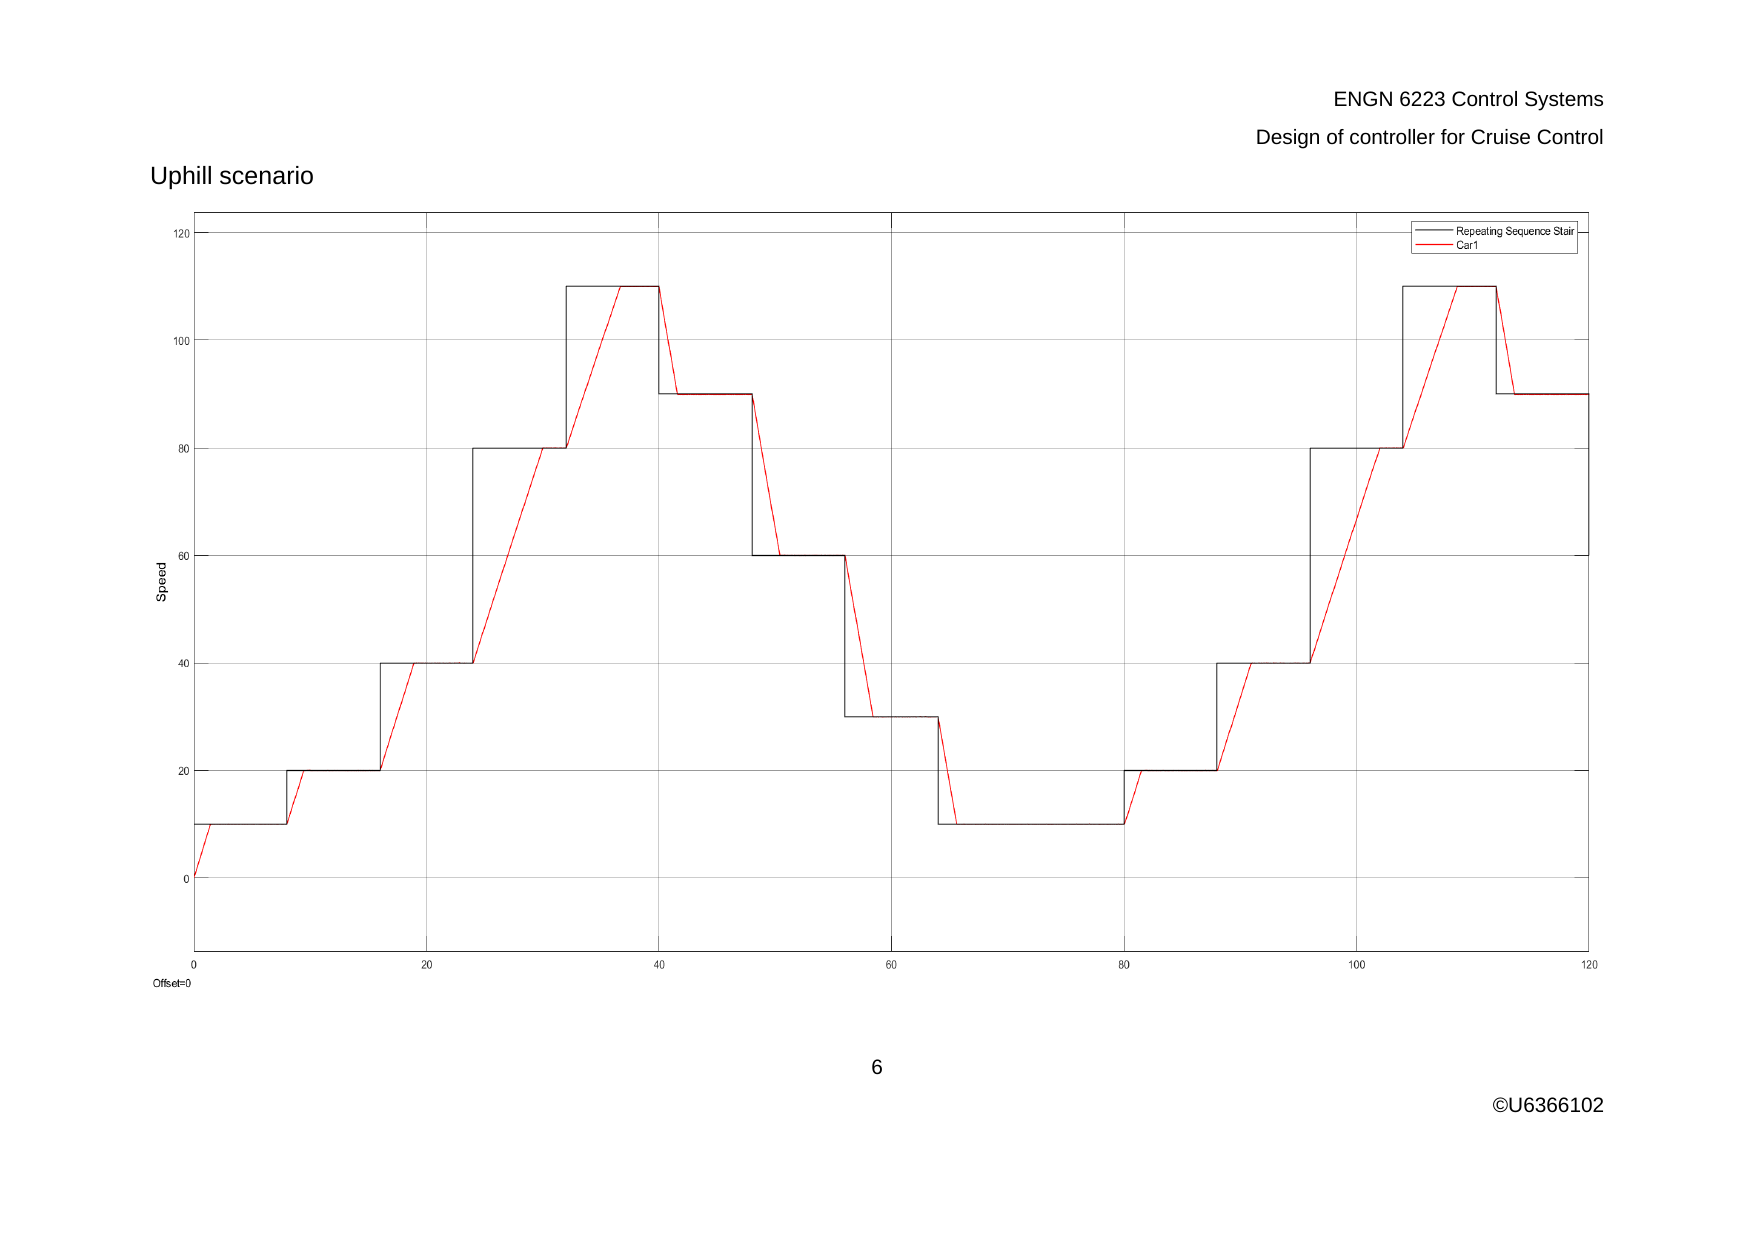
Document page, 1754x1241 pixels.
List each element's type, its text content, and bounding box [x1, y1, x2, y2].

picture [150, 202, 1604, 994]
text Uphill scenario [150, 161, 1604, 190]
